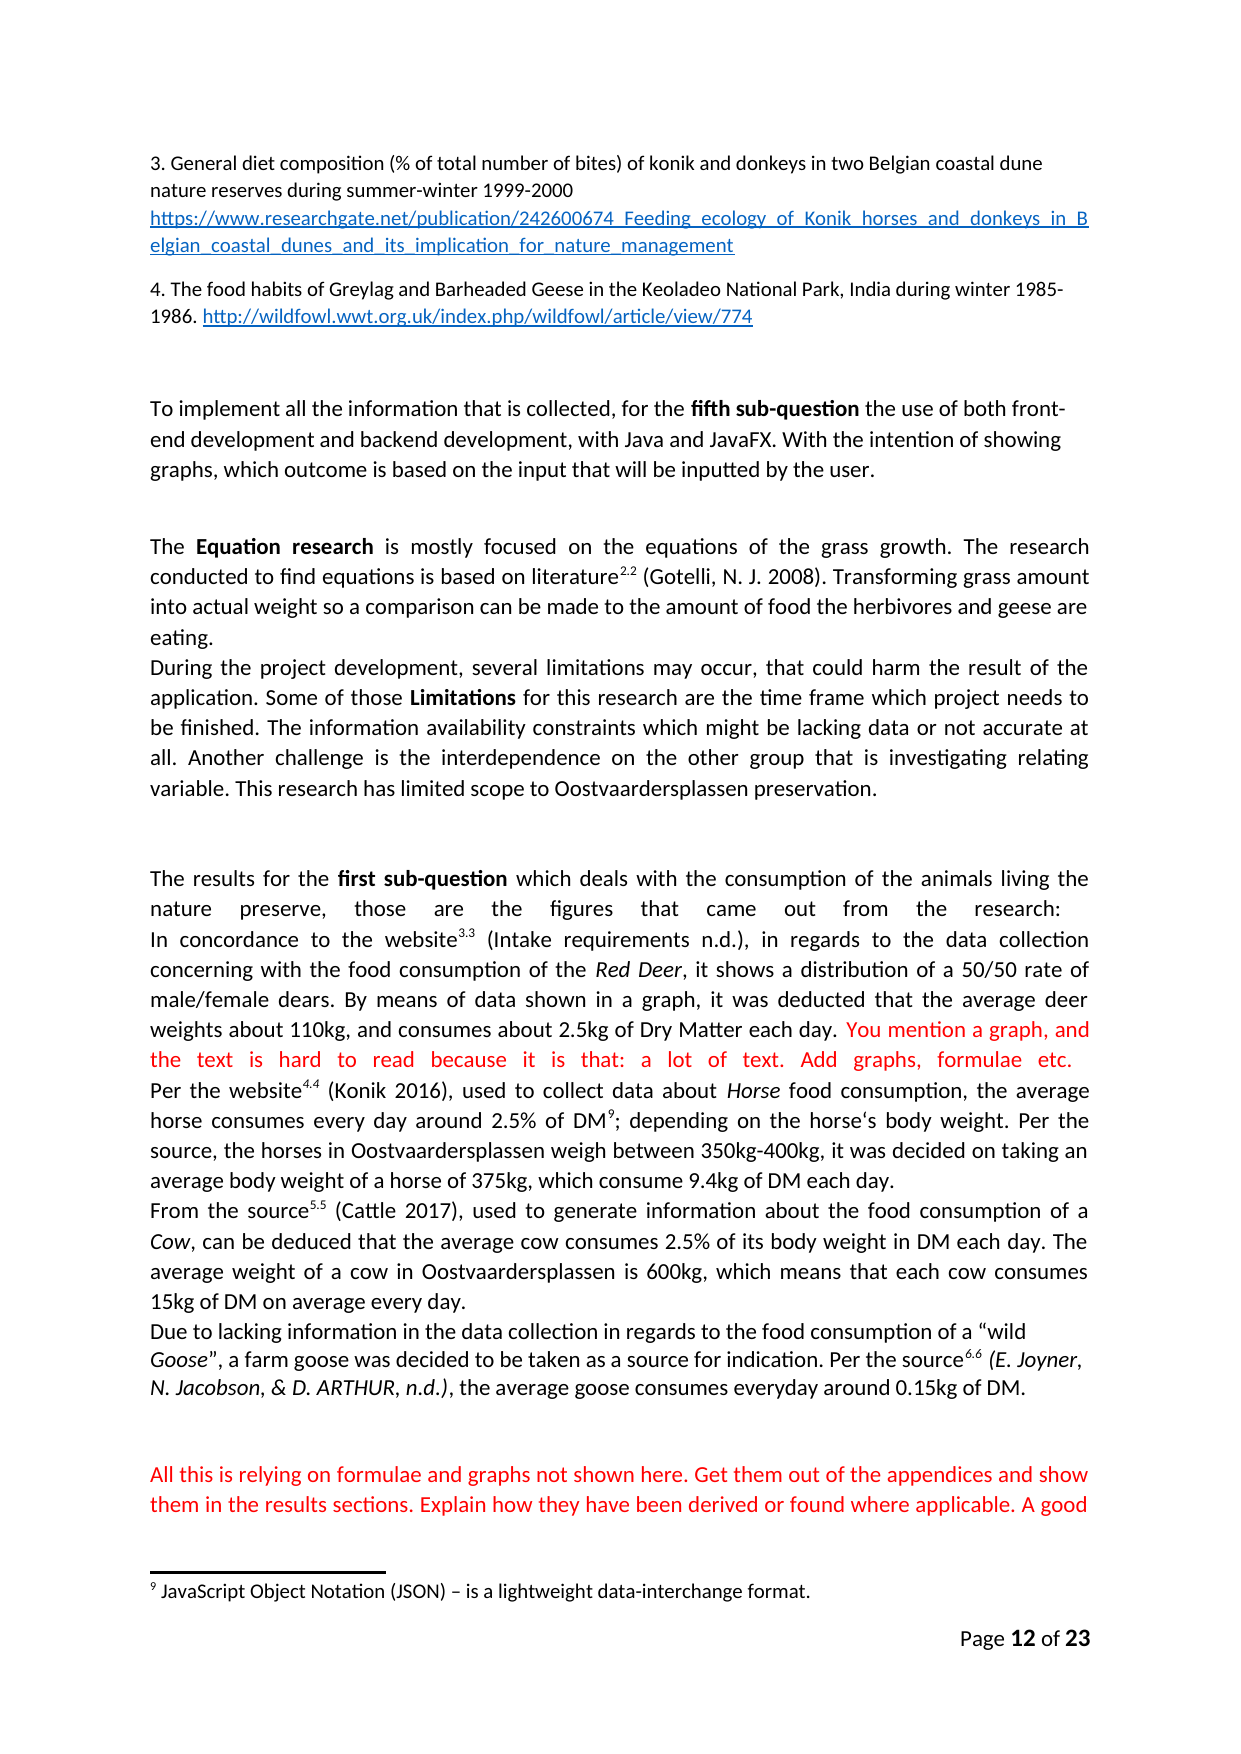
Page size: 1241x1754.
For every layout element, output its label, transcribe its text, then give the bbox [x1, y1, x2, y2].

list The Equation research is mostly focused on the equations of the grass growth. The research conducted to find equations is based on literature2.2 (Gotelli, N. J. 2008). Transforming grass amount into actual weight so a comparison can be made to the amount of food the herbivores and geese are eating. [150, 532, 1090, 651]
list Due to lacking information in the data collection in regards to the food consumption of a “wild Goose”, a farm goose was decided to be taken as a source for indication. Per the source6.6 (E. Joyner, N. Jacobson, & D. ARTHUR, n.d.), the average goose consumes everyday around 0.15kg of DM. [150, 1317, 1090, 1402]
list The results for the first sub-question which deals with the consumption of the animals living the nature preserve, those are the figures that came out from the research: In concordance to the website3.3 (Intake requirements n.d.), in regards to the data collection concerning with the food consumption of the Red Deer, it shows a distribution of a 50/50 rate of male/female dears. By means of data shown in a graph, it was deducted that the average deer weights about 110kg, and consumes about 2.5kg of Dry Matter each day. You mention a graph, and the text is hard to read because it is that: a lot of text. Add graphs, formulae etc. Per the website4.4 (Konik 2016), used to collect data about Horse food consumption, the average horse consumes every day around 2.5% of DM; depending on the horse‘s body weight. Per the source, the horses in Oostvaardersplassen weigh between 350kg-400kg, it was decided on taking an average body weight of a horse of 375kg, which consume 9.4kg of DM each day. [150, 864, 1090, 1194]
text 4. The food habits of Greylag and Barheaded Geese in the Keoladeo National Park, India during winter 1985-1986. http://wildfowl.wwt.org.uk/index.php/wildfowl/article/view/774 [150, 276, 1090, 329]
text To implement all the information that is collected, for the fifth sub-question the use of both front-end development and backend development, with Java and JavaFX. With the intention of showing graphs, which outcome is based on the input that will be inputted by the user. [150, 394, 1090, 483]
list From the source5.5 (Cattle 2017), used to generate information about the food consumption of a Cow, can be deduced that the average cow consumes 2.5% of its body weight in DM each day. The average weight of a cow in Oostvaardersplassen is 600kg, which means that each cow consumes 15kg of DM on average every day. [150, 1197, 1090, 1315]
text 3. General diet composition (% of total number of bites) of konik and donkeys in two Belgian coastal dune nature reserves during summer-winter 1999-2000 https://www.researchgate.net/publication/242600674_Feeding_ecology_of_Konik_horses_and_donkeys_in_Belgian_coastal_dunes_and_its_implication_for_nature_management [150, 150, 1090, 258]
list During the project development, several limitations may occur, that could harm the result of the application. Some of those Limitations for this research are the time frame which project needs to be finished. The information availability constraints which might be lacking data or not accurate at all. Another challenge is the interdependence on the other group that is investigating relating variable. This research has limited scope to Oostvaardersplassen preservation. [150, 653, 1090, 802]
